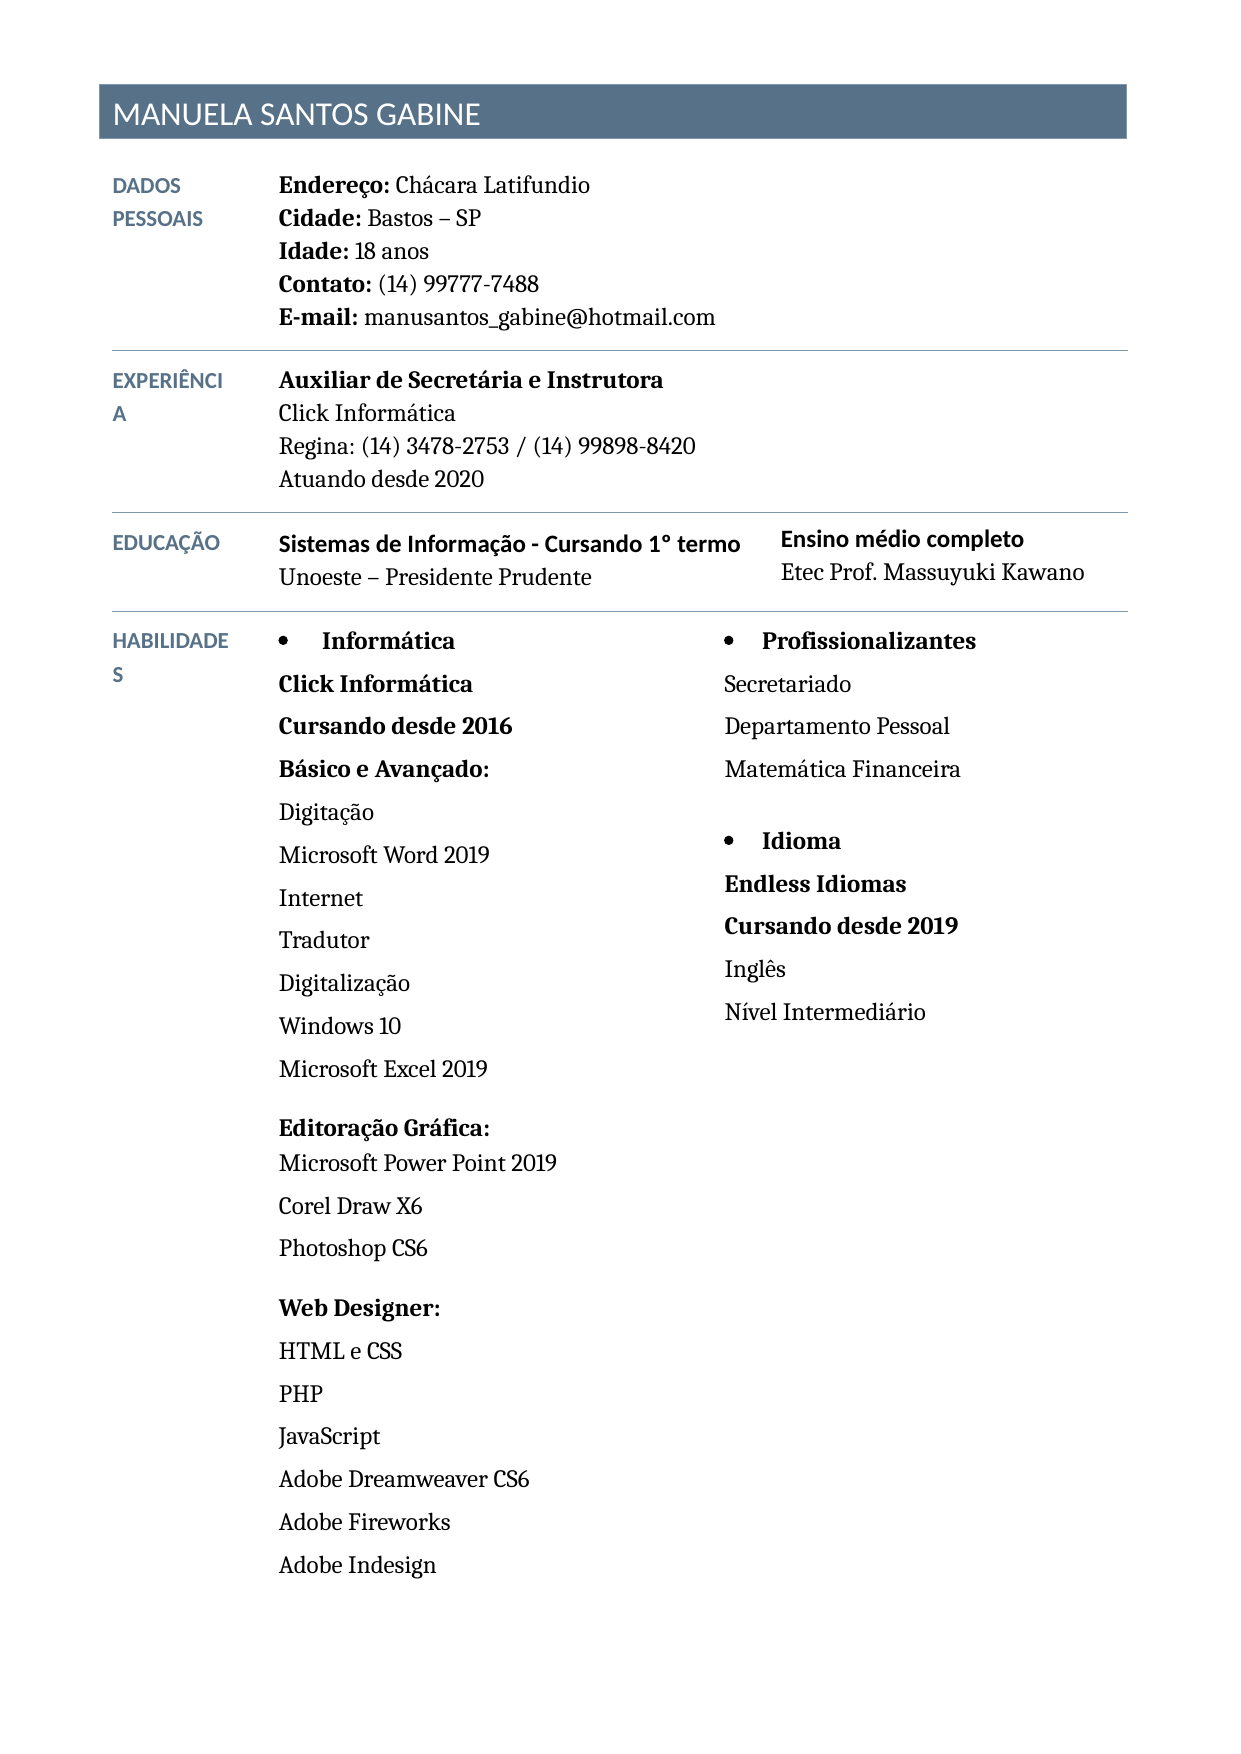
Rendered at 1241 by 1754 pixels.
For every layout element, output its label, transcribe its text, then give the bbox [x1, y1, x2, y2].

table_cell Informática Click Informática Cursando desde 2016 Básico e Avançado: Digitação Microsoft Word 2019 Internet Tradutor Digitalização Windows 10 Microsoft Excel 2019 Editoração Gráfica: Microsoft Power Point 2019 Corel Draw X6 Photoshop CS6 Web Designer: HTML e CSS PHP JavaScript Adobe Dreamweaver CS6 Adobe Fireworks Adobe Indesign [279, 612, 724, 1594]
table_header Endereço: Chácara Latifundio Cidade: Bastos – SP Idade: 18 anos Contato: (14) 99777-7488 E-mail: manusantos_gabine@hotmail.com [279, 156, 1128, 350]
text Manuela Santos Gabine [100, 85, 1126, 138]
table_cell Habilidades [112, 612, 279, 1594]
table_cell Auxiliar de Secretária e Instrutora Click Informática Regina: (14) 3478-2753 / (14) 99898-8420 Atuando desde 2020 [279, 351, 1128, 512]
table_cell Profissionalizantes Secretariado Departamento Pessoal Matemática Financeira Idioma Endless Idiomas Cursando desde 2019 Inglês Nível Intermediário [724, 612, 1128, 1594]
table_header Dados Pessoais [112, 156, 279, 350]
table_cell Experiência [112, 351, 279, 512]
table_cell Sistemas de Informação - Cursando 1º termo Unoeste – Presidente Prudente [279, 513, 1128, 611]
table_cell Educação [112, 513, 279, 611]
